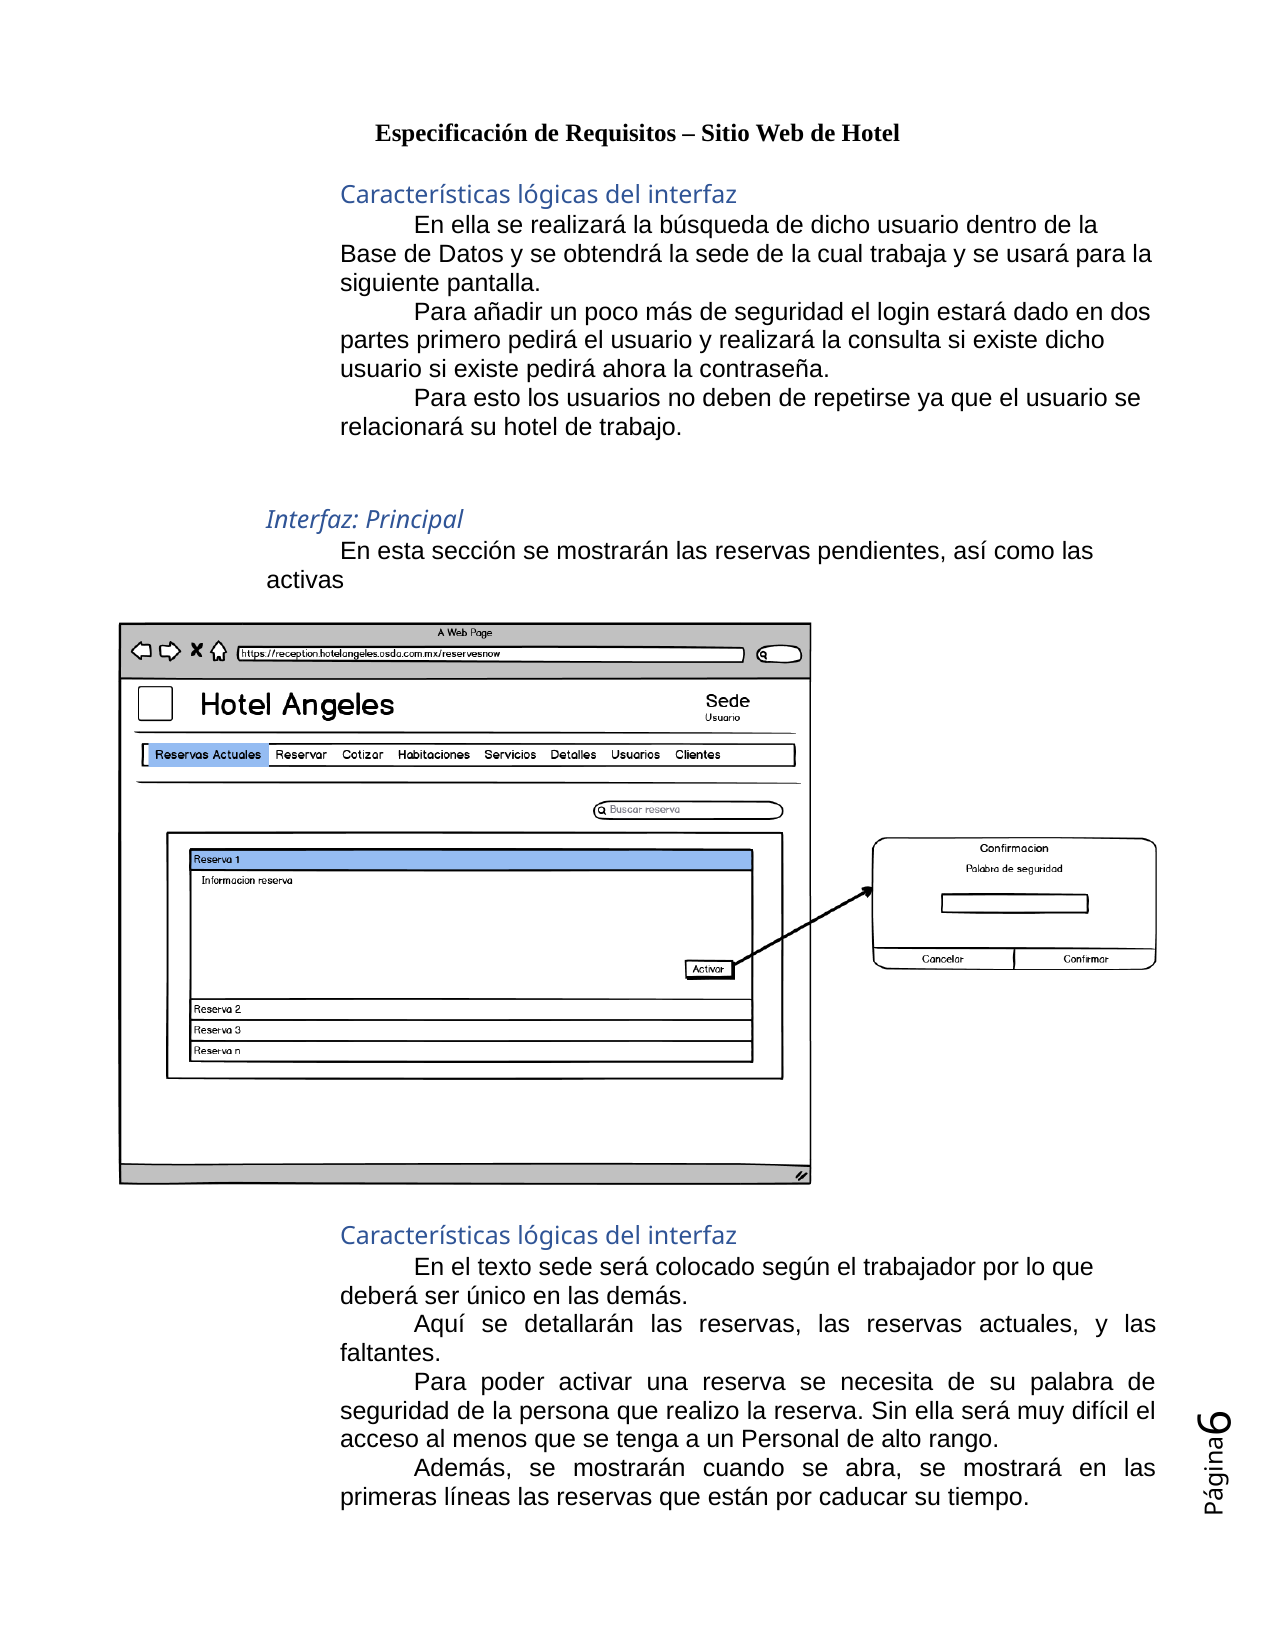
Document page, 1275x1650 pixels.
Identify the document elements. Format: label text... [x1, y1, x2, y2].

subtitle Características lógicas del interfaz [266, 1218, 1157, 1252]
text En esta sección se mostrarán las reservas pendientes, así como las [266, 536, 1157, 565]
subtitle Interfaz: Principal [192, 502, 1157, 536]
text Para esto los usuarios no deben de repetirse ya que el usuario se relacionará su hotel de trabajo. [340, 383, 1157, 440]
text Aquí se detallarán las reservas, las reservas actuales, y las faltantes. [340, 1309, 1157, 1367]
text Para añadir un poco más de seguridad el login estará dado en dos partes primero pedirá el usuario y realizará la consulta si existe dicho usuario si existe pedirá ahora la contraseña. [340, 297, 1157, 383]
text En el texto sede será colocado según el trabajador por lo que deberá ser único en las demás. [340, 1252, 1157, 1309]
picture [118, 622, 1157, 1185]
text activas [266, 565, 1157, 594]
subtitle Características lógicas del interfaz [266, 176, 1157, 210]
text Además, se mostrarán cuando se abra, se mostrará en las primeras líneas las reservas que están por caducar su tiempo. [340, 1453, 1157, 1511]
text Para poder activar una reserva se necesita de su palabra de seguridad de la persona que realizo la reserva. Sin ella será muy difícil el acceso al menos que se tenga a un Personal de alto rango. [340, 1367, 1157, 1453]
text En ella se realizará la búsqueda de dicho usuario dentro de la Base de Datos y se obtendrá la sede de la cual trabaja y se usará para la siguiente pantalla. [340, 210, 1157, 297]
